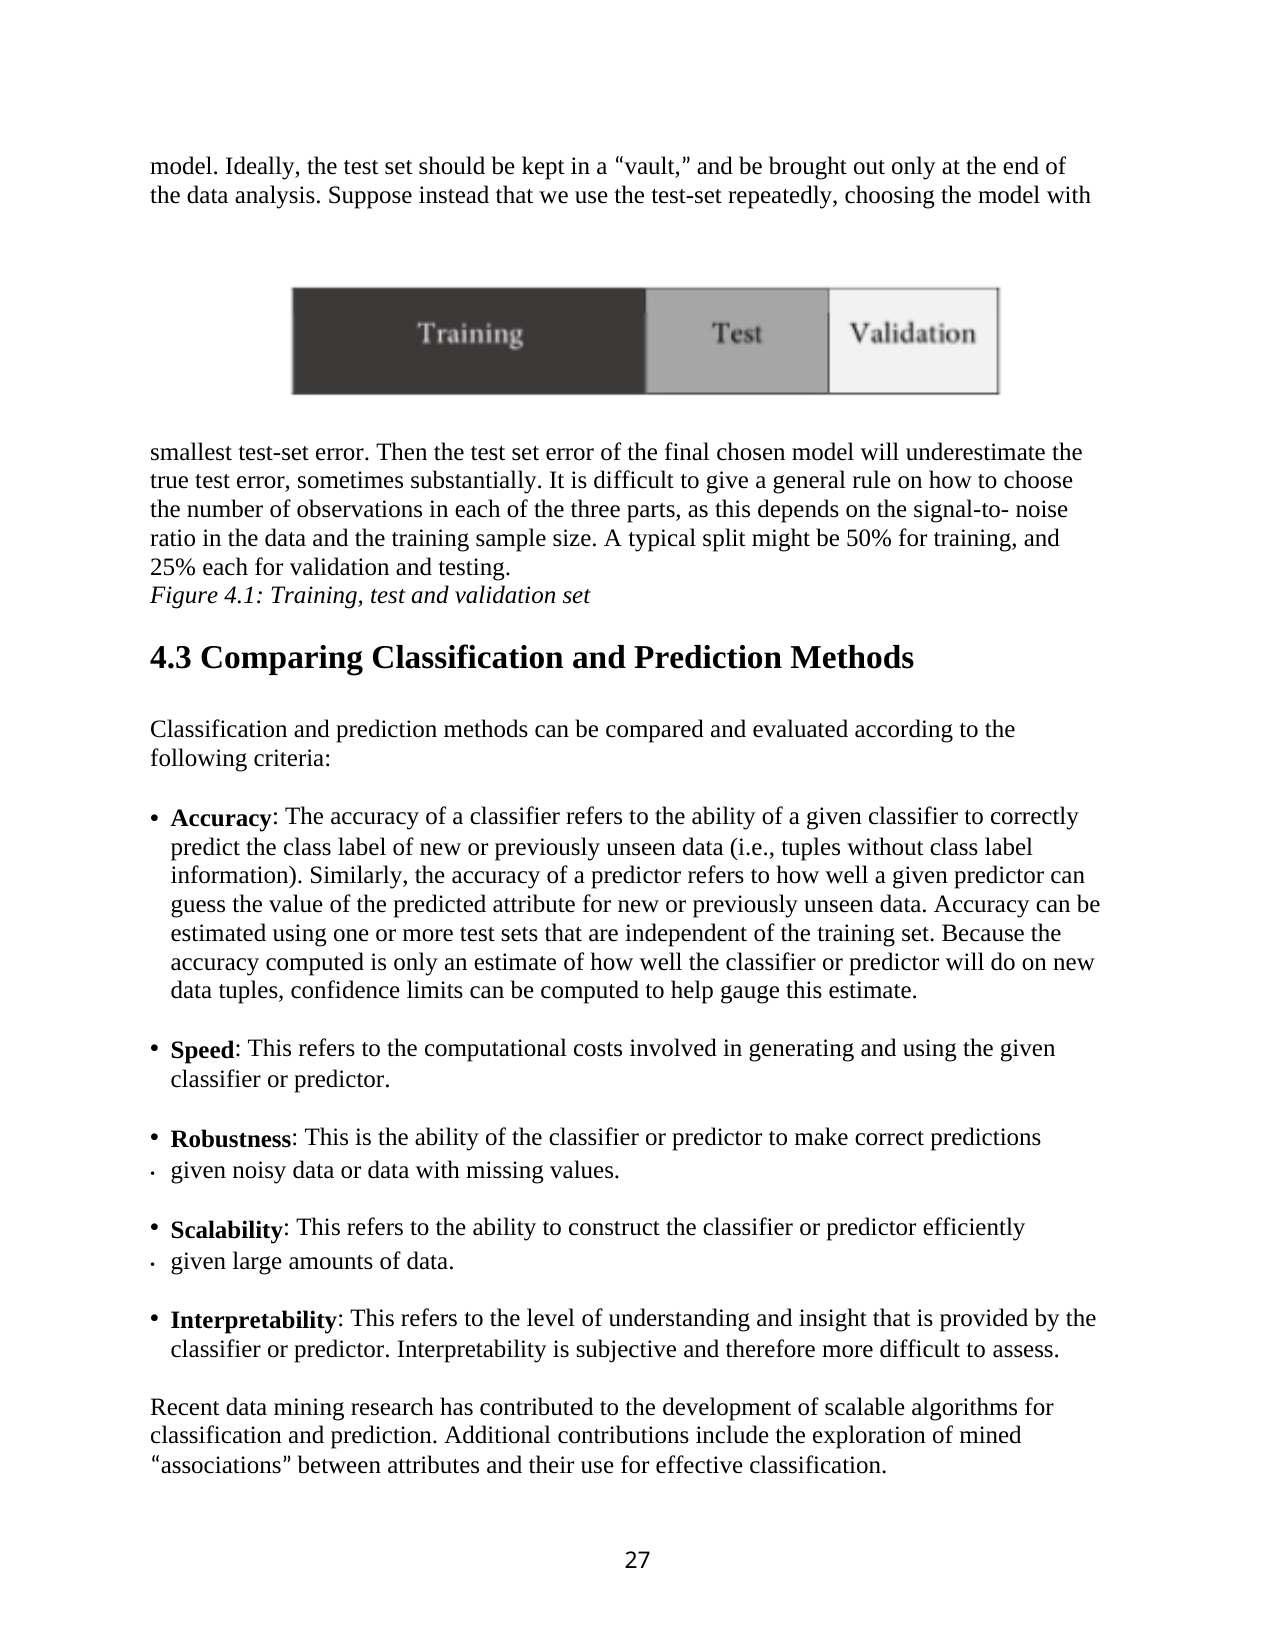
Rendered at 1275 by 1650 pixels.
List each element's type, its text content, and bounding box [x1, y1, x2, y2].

list Speed: This refers to the computational costs involved in generating and using the given classifier or predictor. [150, 1033, 1125, 1093]
text following criteria: [150, 743, 1125, 772]
text true test error, sometimes substantially. It is difficult to give a general rule on how to choose [150, 465, 1125, 494]
list given large amounts of data. [150, 1243, 1125, 1274]
text ratio in the data and the training sample size. A typical split might be 50% for training, and [150, 523, 1125, 552]
text 25% each for validation and testing. [150, 552, 1125, 580]
list Scalability: This refers to the ability to construct the classifier or predictor efficiently [150, 1212, 1125, 1243]
text Figure 4.1: Training, test and validation set [150, 580, 1125, 609]
list given noisy data or data with missing values. [150, 1153, 1125, 1184]
text classification and prediction. Additional contributions include the exploration of mined [150, 1421, 1125, 1449]
text Recent data mining research has contributed to the development of scalable algorithms for [150, 1392, 1125, 1421]
text model. Ideally, the test set should be kept in a “vault,” and be brought out only at the end of [150, 150, 1125, 180]
text Classification and prediction methods can be compared and evaluated according to the [150, 714, 1125, 743]
picture [233, 259, 1041, 412]
text “associations” between attributes and their use for effective classification. [150, 1449, 1125, 1480]
text the data analysis. Suppose instead that we use the test-set repeatedly, choosing the model with [150, 180, 1125, 209]
text the number of observations in each of the three parts, as this depends on the signal-to- noise [150, 494, 1125, 523]
list Accuracy: The accuracy of a classifier refers to the ability of a given classifier to correctly predict the class label of new or previously unseen data (i.e., tuples without class label information). Similarly, the accuracy of a predictor refers to how well a given predictor can guess the value of the predicted attribute for new or previously unseen data. Accuracy can be estimated using one or more test sets that are independent of the training set. Because the accuracy computed is only an estimate of how well the classifier or predictor will do on new data tuples, confidence limits can be computed to help gauge this estimate. [150, 801, 1125, 1004]
list Robustness: This is the ability of the classifier or predictor to make correct predictions [150, 1122, 1125, 1153]
text 4.3 Comparing Classification and Prediction Methods [150, 638, 1125, 676]
